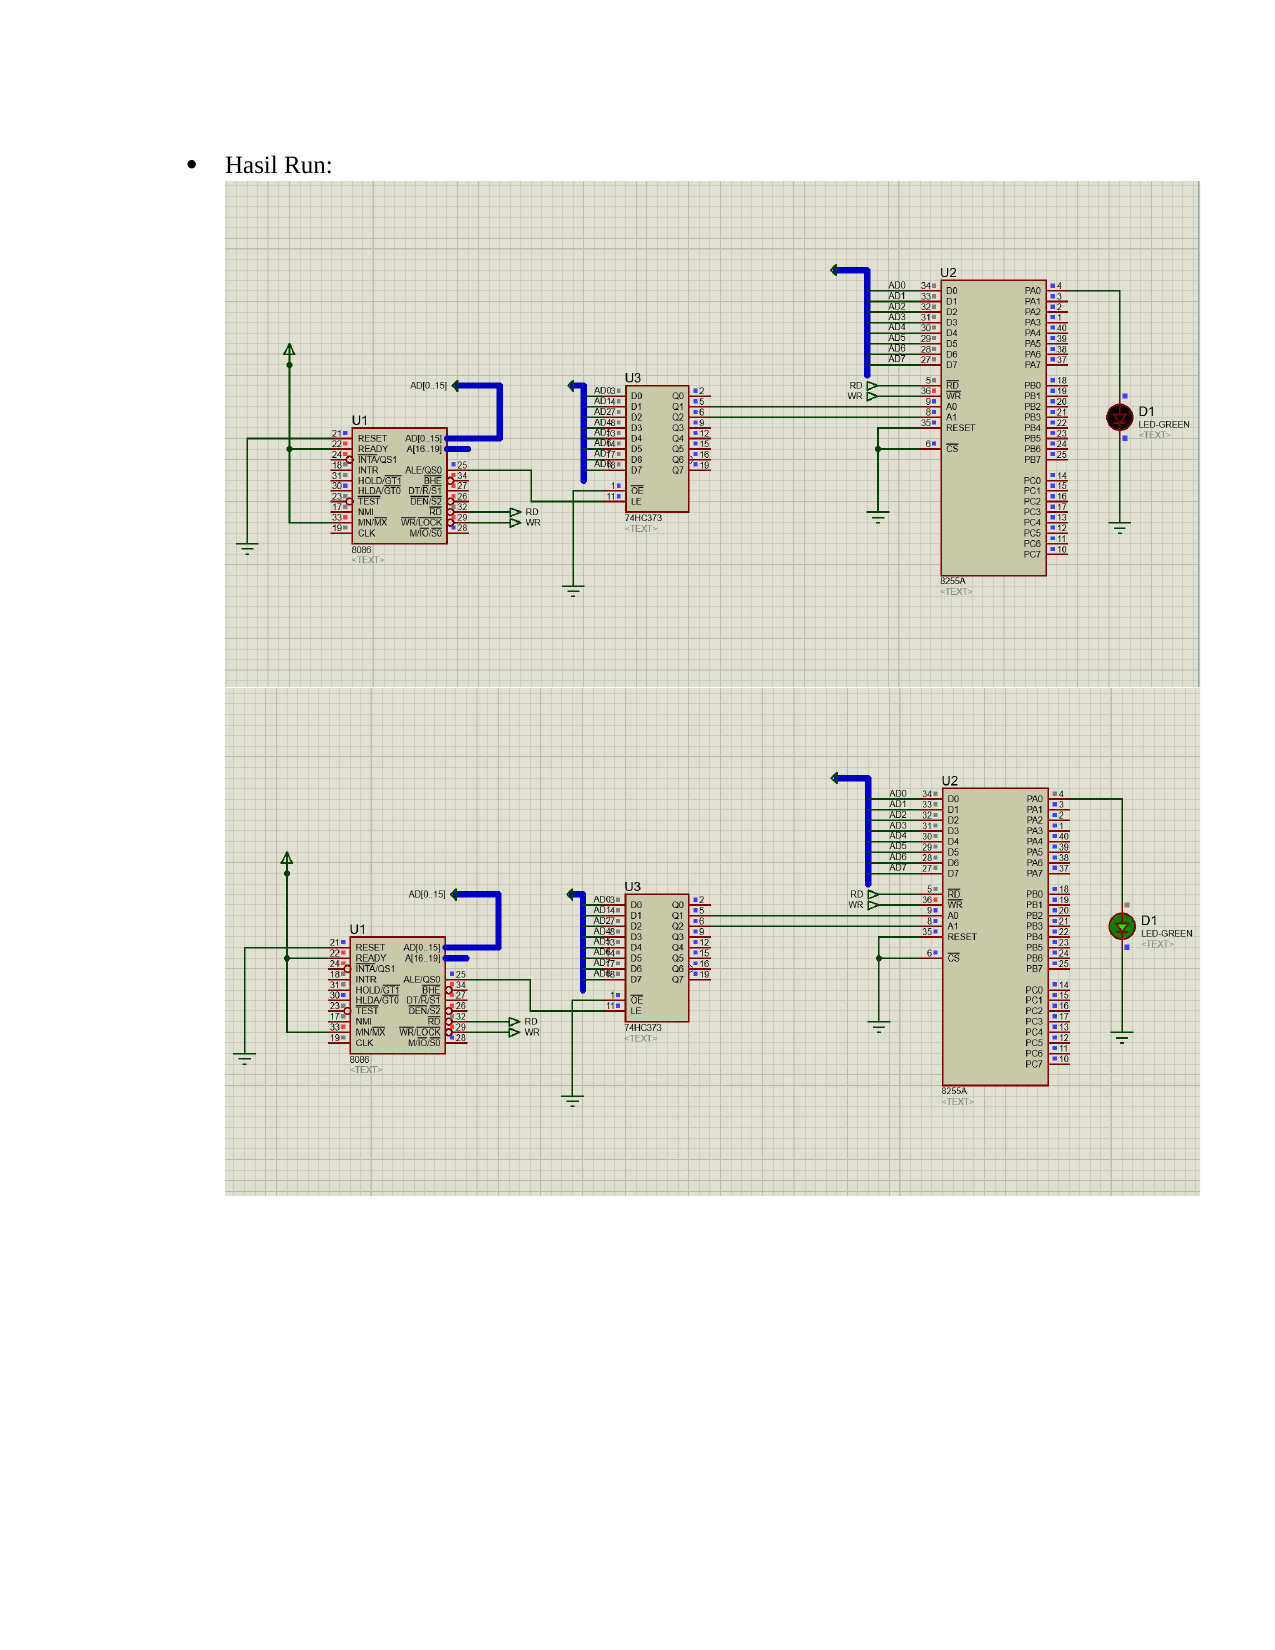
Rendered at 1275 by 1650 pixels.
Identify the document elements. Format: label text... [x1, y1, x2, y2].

picture [225, 688, 1200, 1196]
picture [225, 181, 1200, 687]
